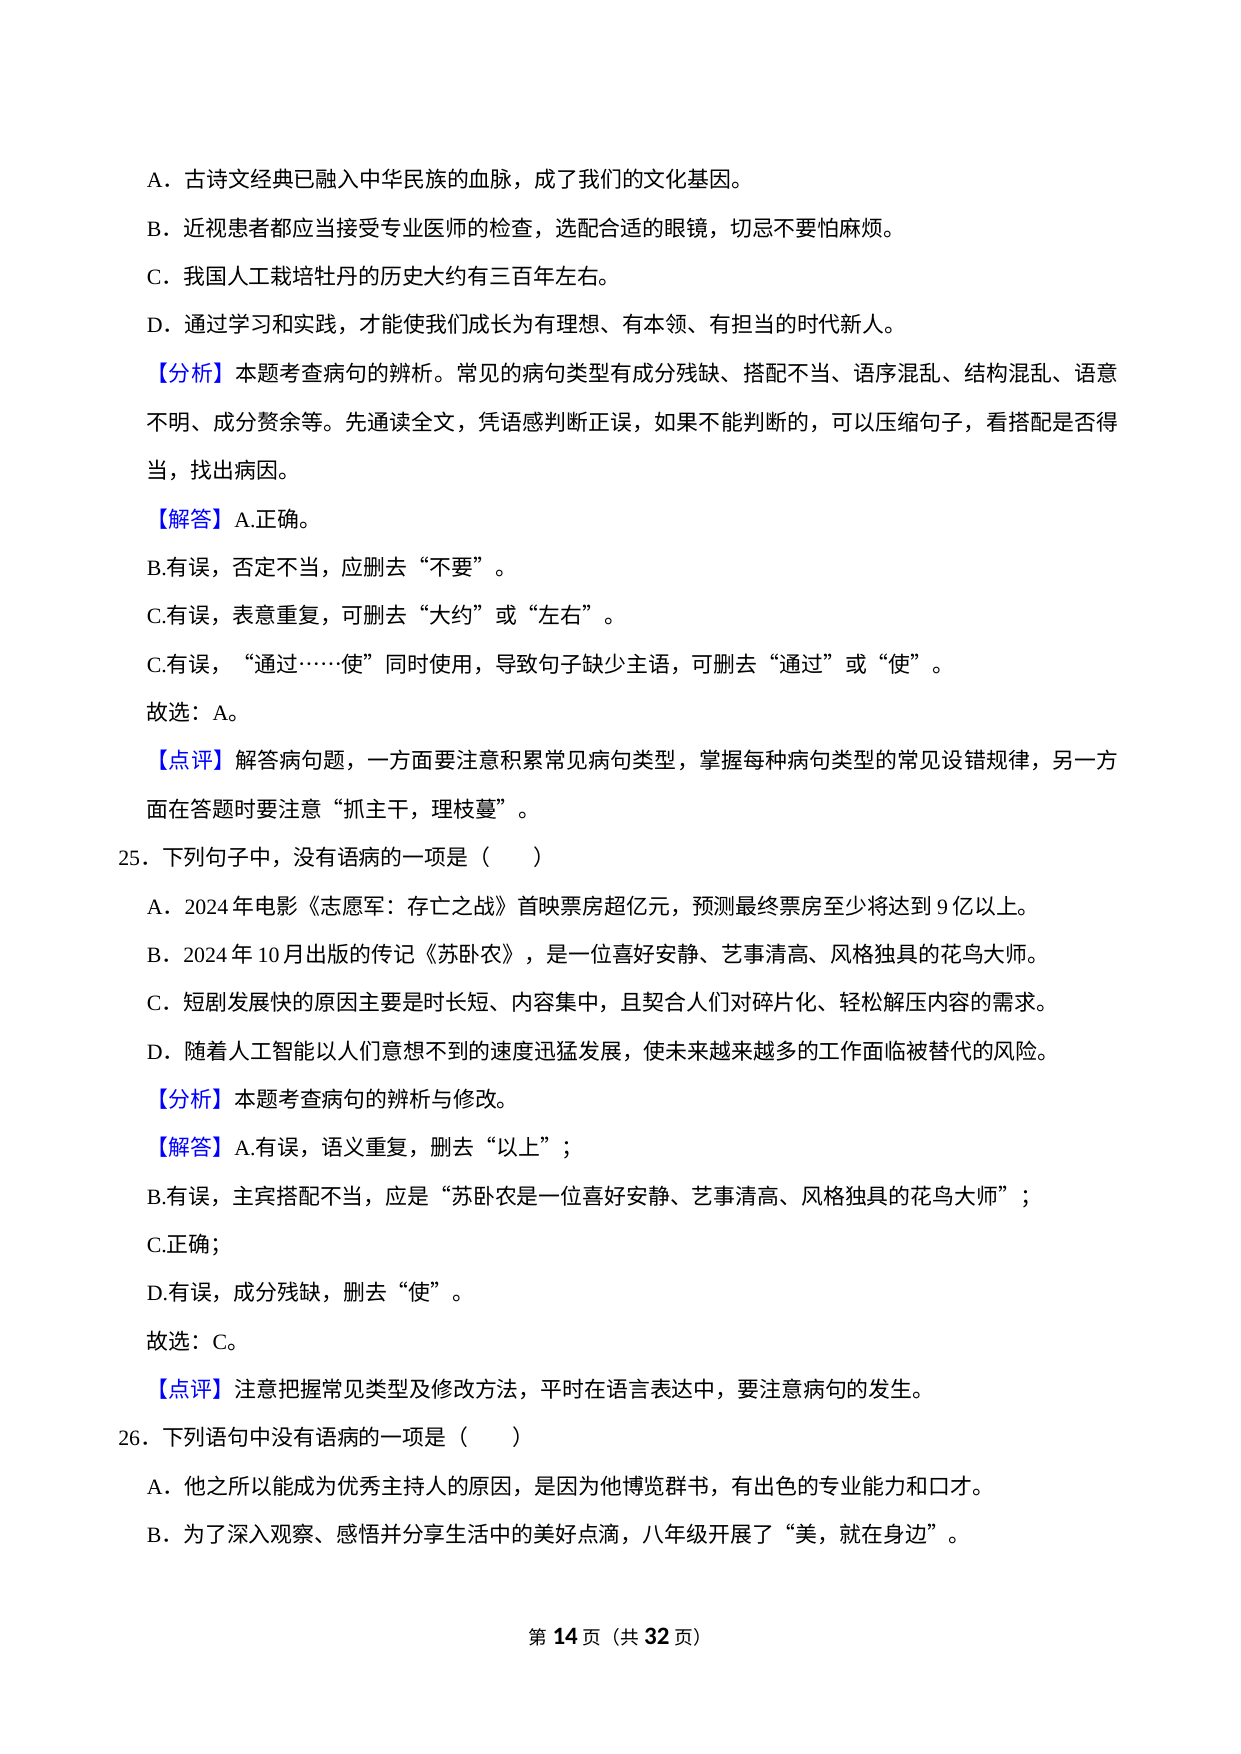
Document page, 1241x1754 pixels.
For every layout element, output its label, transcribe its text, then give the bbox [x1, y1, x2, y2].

text A．2024年电影《志愿军：存亡之战》首映票房超亿元，预测最终票房至少将达到9亿以上。 [118, 888, 1122, 921]
text A．他之所以能成为优秀主持人的原因，是因为他博览群书，有出色的专业能力和口才。 [118, 1468, 1122, 1501]
text C.正确； [147, 1227, 1122, 1259]
text B．2024年10月出版的传记《苏卧农》，是一位喜好安静、艺事清高、风格独具的花鸟大师。 [118, 937, 1122, 969]
text 25．下列句子中，没有语病的一项是（ ） [118, 840, 1122, 872]
text A．古诗文经典已融入中华民族的血脉，成了我们的文化基因。 [118, 162, 1122, 194]
text B.有误，主宾搭配不当，应是“苏卧农是一位喜好安静、艺事清高、风格独具的花鸟大师”； [147, 1178, 1122, 1211]
text 【点评】注意把握常见类型及修改方法，平时在语言表达中，要注意病句的发生。 [147, 1372, 1122, 1404]
text 26．下列语句中没有语病的一项是（ ） [118, 1420, 1122, 1452]
text B.有误，否定不当，应删去“不要”。 [147, 549, 1122, 582]
text B．为了深入观察、感悟并分享生活中的美好点滴，八年级开展了“美，就在身边”。 [118, 1517, 1122, 1549]
text 【解答】A.有误，语义重复，删去“以上”； [147, 1130, 1122, 1162]
text C．短剧发展快的原因主要是时长短、内容集中，且契合人们对碎片化、轻松解压内容的需求。 [118, 985, 1122, 1017]
text 【点评】解答病句题，一方面要注意积累常见病句类型，掌握每种病句类型的常见设错规律，另一方面在答题时要注意“抓主干，理枝蔓”。 [147, 743, 1122, 824]
text 【分析】本题考查病句的辨析与修改。 [147, 1082, 1122, 1114]
text C.有误，表意重复，可删去“大约”或“左右”。 [147, 598, 1122, 630]
text 故选：C。 [147, 1323, 1122, 1356]
text C．我国人工栽培牡丹的历史大约有三百年左右。 [118, 259, 1122, 291]
text D.有误，成分残缺，删去“使”。 [147, 1275, 1122, 1307]
text 【解答】A.正确。 [147, 501, 1122, 534]
text D．通过学习和实践，才能使我们成长为有理想、有本领、有担当的时代新人。 [118, 307, 1122, 339]
text 【分析】本题考查病句的辨析。常见的病句类型有成分残缺、搭配不当、语序混乱、结构混乱、语意不明、成分赘余等。先通读全文，凭语感判断正误，如果不能判断的，可以压缩句子，看搭配是否得当，找出病因。 [147, 355, 1122, 485]
text B．近视患者都应当接受专业医师的检查，选配合适的眼镜，切忌不要怕麻烦。 [118, 210, 1122, 243]
text C.有误，“通过……使”同时使用，导致句子缺少主语，可删去“通过”或“使”。 [147, 646, 1122, 679]
text 故选：A。 [147, 694, 1122, 727]
text D．随着人工智能以人们意想不到的速度迅猛发展，使未来越来越多的工作面临被替代的风险。 [118, 1033, 1122, 1066]
